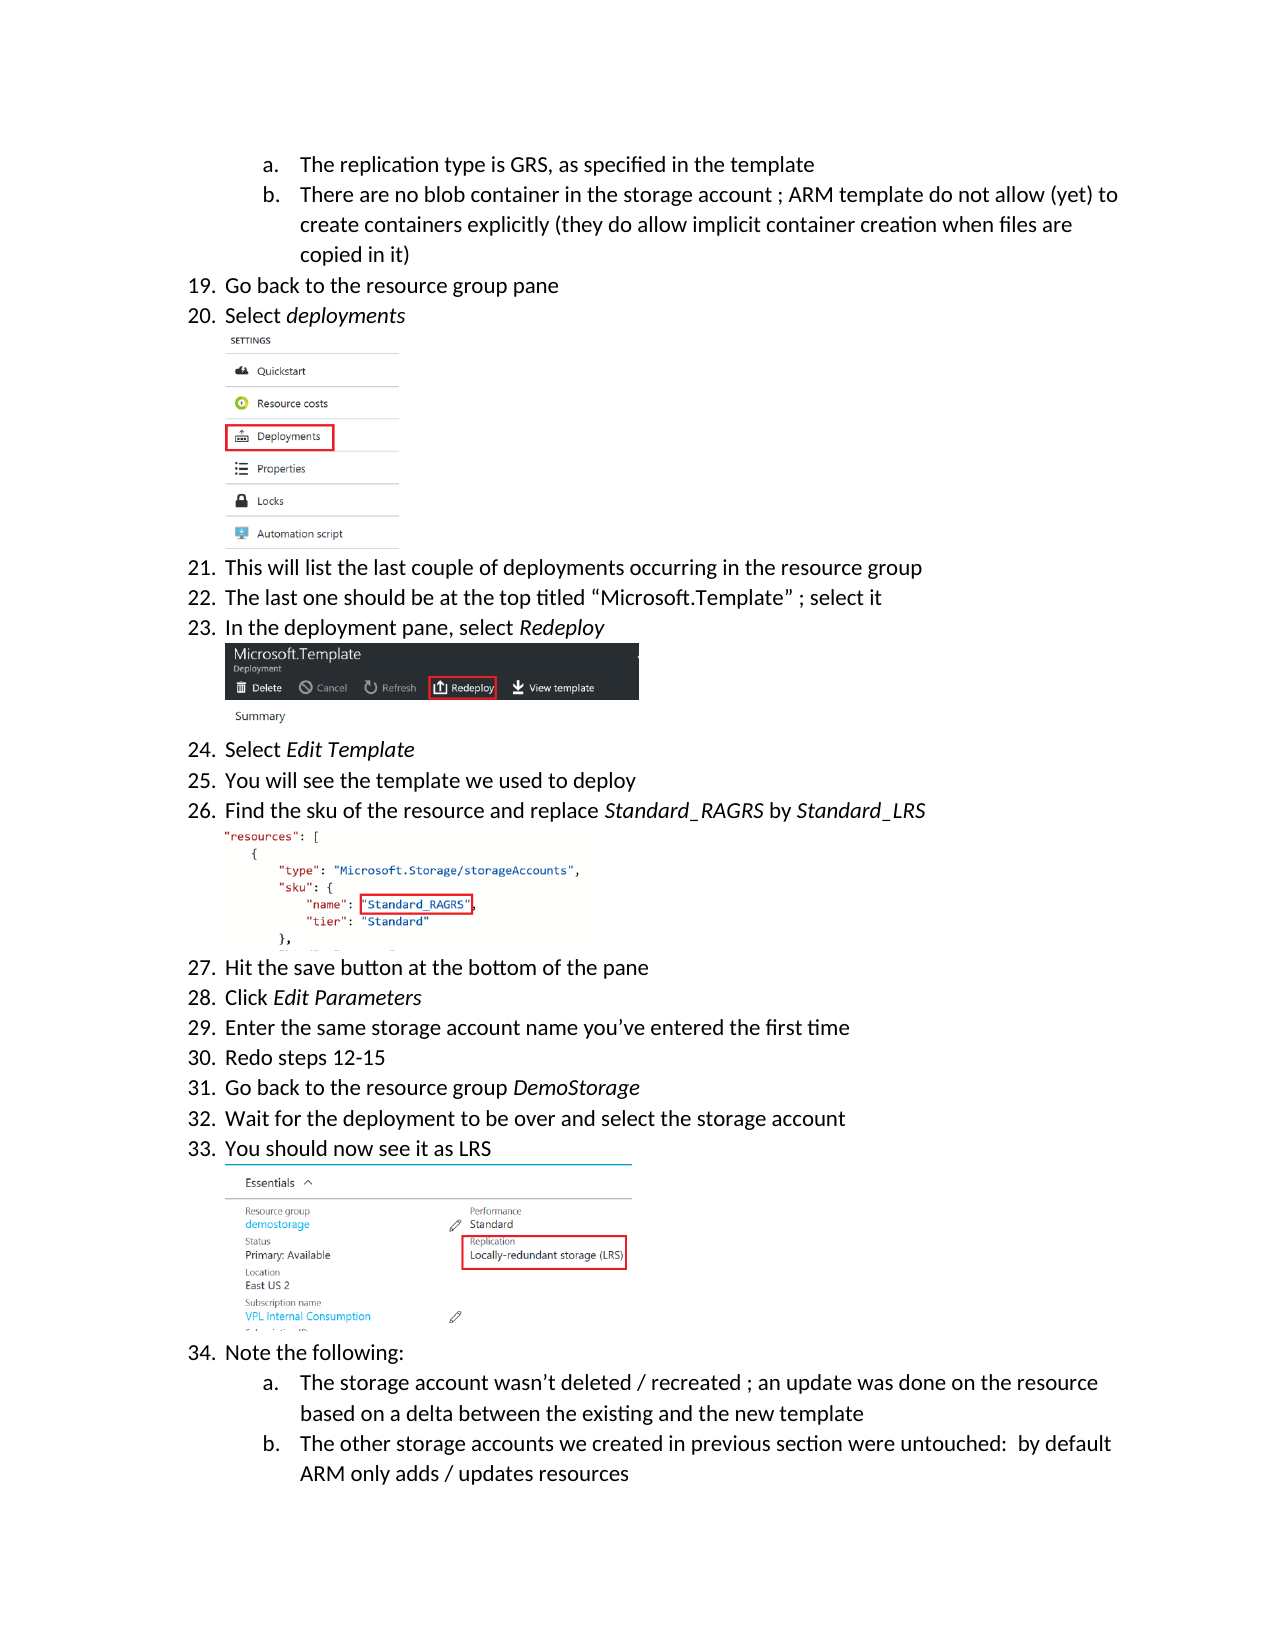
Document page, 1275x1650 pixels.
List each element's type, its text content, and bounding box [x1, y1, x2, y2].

picture [225, 643, 639, 734]
list This will list the last couple of deployments occurring in the resource group [187, 553, 1125, 581]
picture [225, 1166, 632, 1331]
list Note the following: [187, 1338, 1125, 1366]
picture [225, 826, 607, 951]
list You will see the template we used to deploy [187, 766, 1125, 794]
list The last one should be at the top titled “Microsoft.Template” ; select it [187, 583, 1125, 611]
list The other storage accounts we created in previous section were untouched: by default ARM only adds / updates resources [262, 1429, 1125, 1487]
list The storage account wasn’t deleted / recreated ; an update was done on the resource based on a delta between the existing and the new template [262, 1368, 1125, 1427]
list Wait for the deployment to be over and select the storage account [187, 1104, 1125, 1132]
list Click Edit Parameters [187, 983, 1125, 1011]
list Go back to the resource group pane [187, 271, 1125, 299]
picture [225, 331, 399, 551]
list Select Edit Template [187, 736, 1125, 763]
list Select deployments [187, 301, 1125, 550]
list Redo steps 12-15 [187, 1043, 1125, 1071]
list There are no blob container in the storage account ; ARM template do not allow (yet) to create containers explicitly (they do allow implicit container creation when files are copied in it) [262, 180, 1125, 269]
list Go back to the resource group DemoStorage [187, 1073, 1125, 1101]
list The replication type is GRS, as specified in the template [262, 150, 1125, 178]
list Hit the save button at the bottom of the pane [187, 953, 1125, 981]
list Enter the same storage account name you’ve entered the first time [187, 1013, 1125, 1041]
